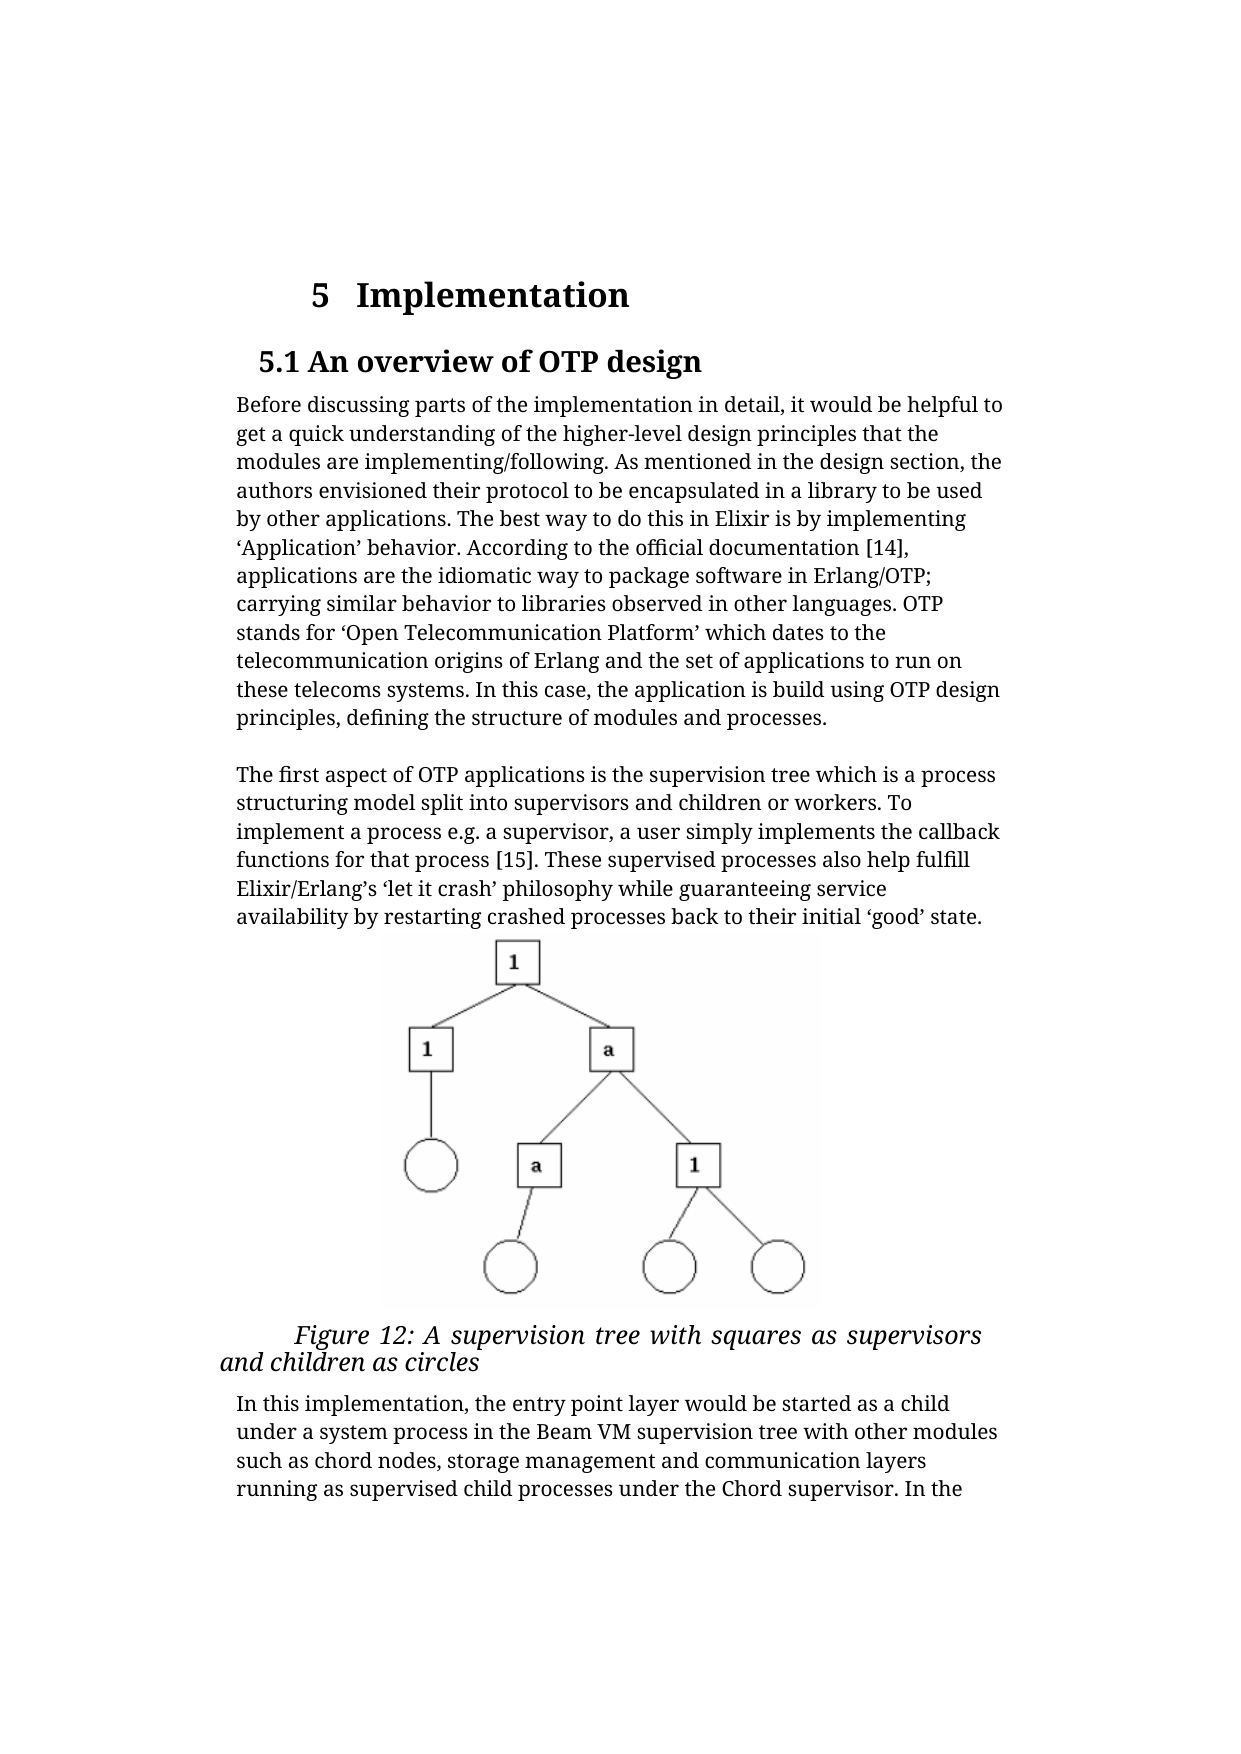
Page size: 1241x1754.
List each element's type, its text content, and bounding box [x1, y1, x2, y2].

text Before discussing parts of the implementation in detail, it would be helpful to get a quick understanding of the higher-level design principles that the modules are implementing/following. As mentioned in the design section, the authors envisioned their protocol to be encapsulated in a library to be used by other applications. The best way to do this in Elixir is by implementing ‘Application’ behavior. According to the official documentation [14], applications are the idiomatic way to package software in Erlang/OTP; carrying similar behavior to libraries observed in other languages. OTP stands for ‘Open Telecommunication Platform’ which dates to the telecommunication origins of Erlang and the set of applications to run on these telecoms systems. In this case, the application is build using OTP design principles, defining the structure of modules and processes. [236, 390, 1004, 732]
subtitle 5.1 An overview of OTP design [259, 351, 1004, 378]
subtitle Implementation [311, 286, 1004, 313]
text The first aspect of OTP applications is the supervision tree which is a process structuring model split into supervisors and children or workers. To implement a process e.g. a supervisor, a user simply implements the callback functions for that process [15]. These supervised processes also help fulfill Elixir/Erlang’s ‘let it crash’ philosophy while guaranteeing service availability by restarting crashed processes back to their initial ‘good’ state. [236, 760, 1004, 931]
picture [382, 934, 821, 1309]
